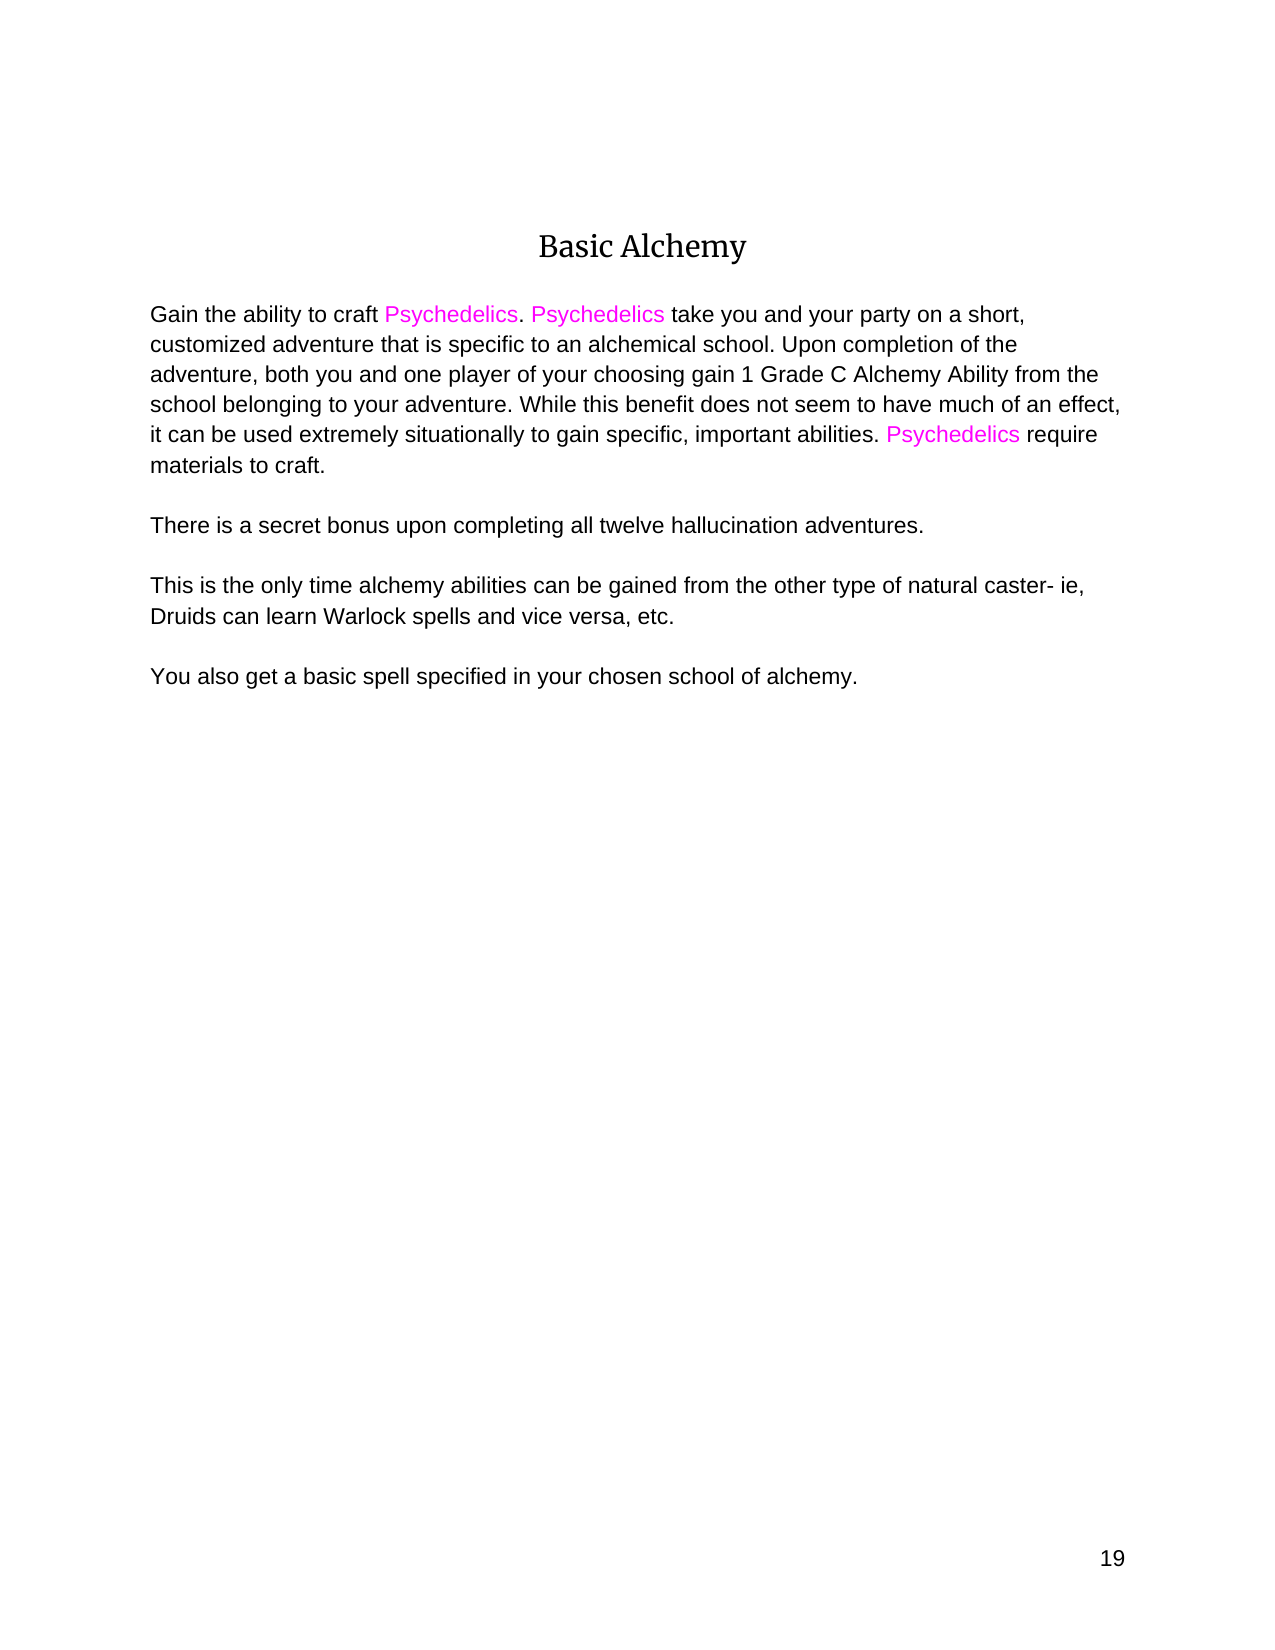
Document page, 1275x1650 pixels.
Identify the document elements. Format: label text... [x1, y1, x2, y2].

text This is the only time alchemy abilities can be gained from the other type of natural caster- ie, Druids can learn Warlock spells and vice versa, etc. [150, 572, 1125, 629]
text There is a secret bonus upon completing all twelve hallucination adventures. [150, 512, 1125, 538]
text You also get a basic spell specified in your chosen school of alchemy. [150, 663, 1125, 689]
text Gain the ability to craft Psychedelics. Psychedelics take you and your party on a short, customized adventure that is specific to an alchemical school. Upon completion of the adventure, both you and one player of your choosing gain 1 Grade C Alchemy Ability from the school belonging to your adventure. While this benefit does not seem to have much of an effect, it can be used extremely situationally to gain specific, important abilities. Psychedelics require materials to craft. [150, 301, 1125, 478]
subtitle Basic Alchemy [159, 228, 1125, 265]
